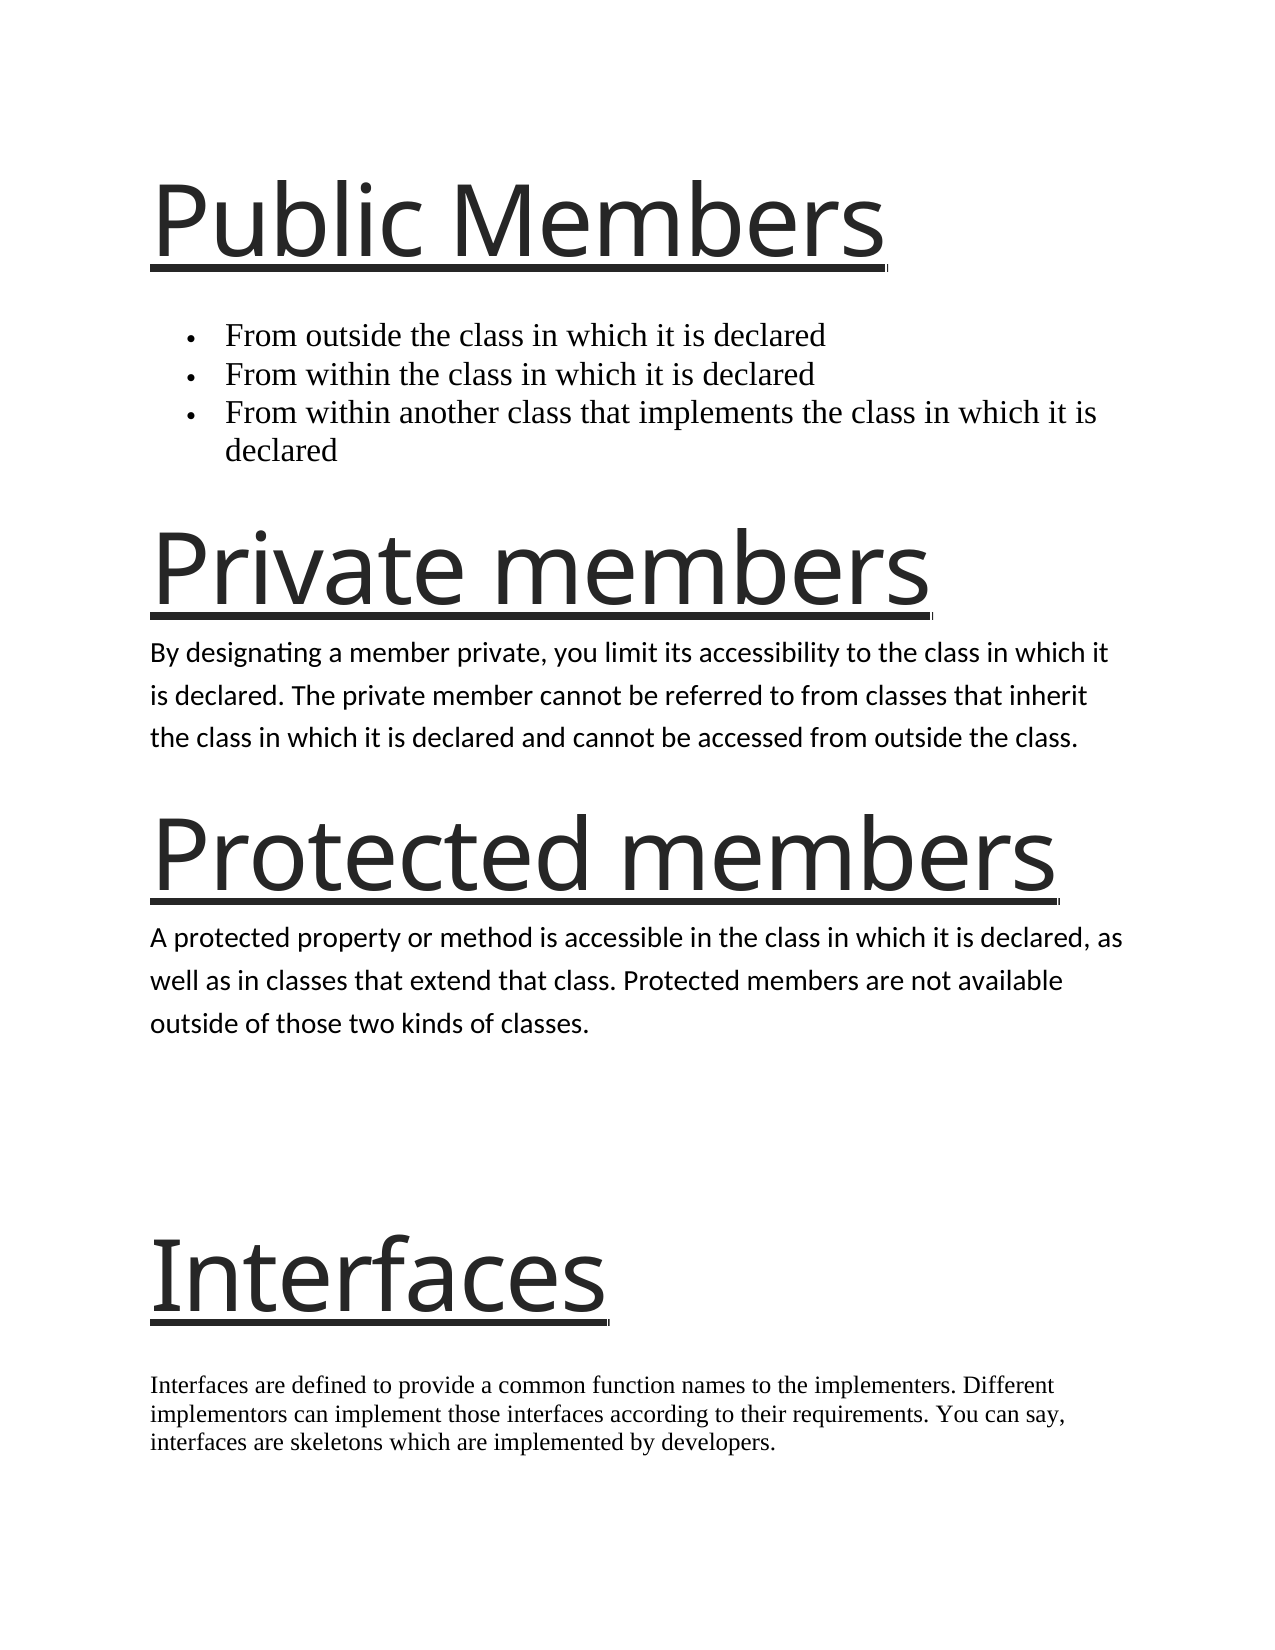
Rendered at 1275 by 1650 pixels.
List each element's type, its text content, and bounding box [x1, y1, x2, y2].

text By designating a member private, you limit its accessibility to the class in which it is declared. The private member cannot be referred to from classes that inherit the class in which it is declared and cannot be accessed from outside the class. [150, 634, 1125, 755]
title Interfaces [150, 1204, 1125, 1341]
list From within the class in which it is declared [187, 354, 1125, 392]
list From outside the class in which it is declared [187, 315, 1125, 354]
list From within another class that implements the class in which it is declared [187, 392, 1125, 469]
title Private members [150, 498, 1125, 634]
title Protected members [150, 783, 1125, 919]
title Public Members [150, 150, 1125, 286]
text Interfaces are defined to provide a common function names to the implementers. Different implementors can implement those interfaces according to their requirements. You can say, interfaces are skeletons which are implemented by developers. [150, 1370, 1125, 1456]
text A protected property or method is accessible in the class in which it is declared, as well as in classes that extend that class. Protected members are not available outside of those two kinds of classes. [150, 919, 1125, 1040]
